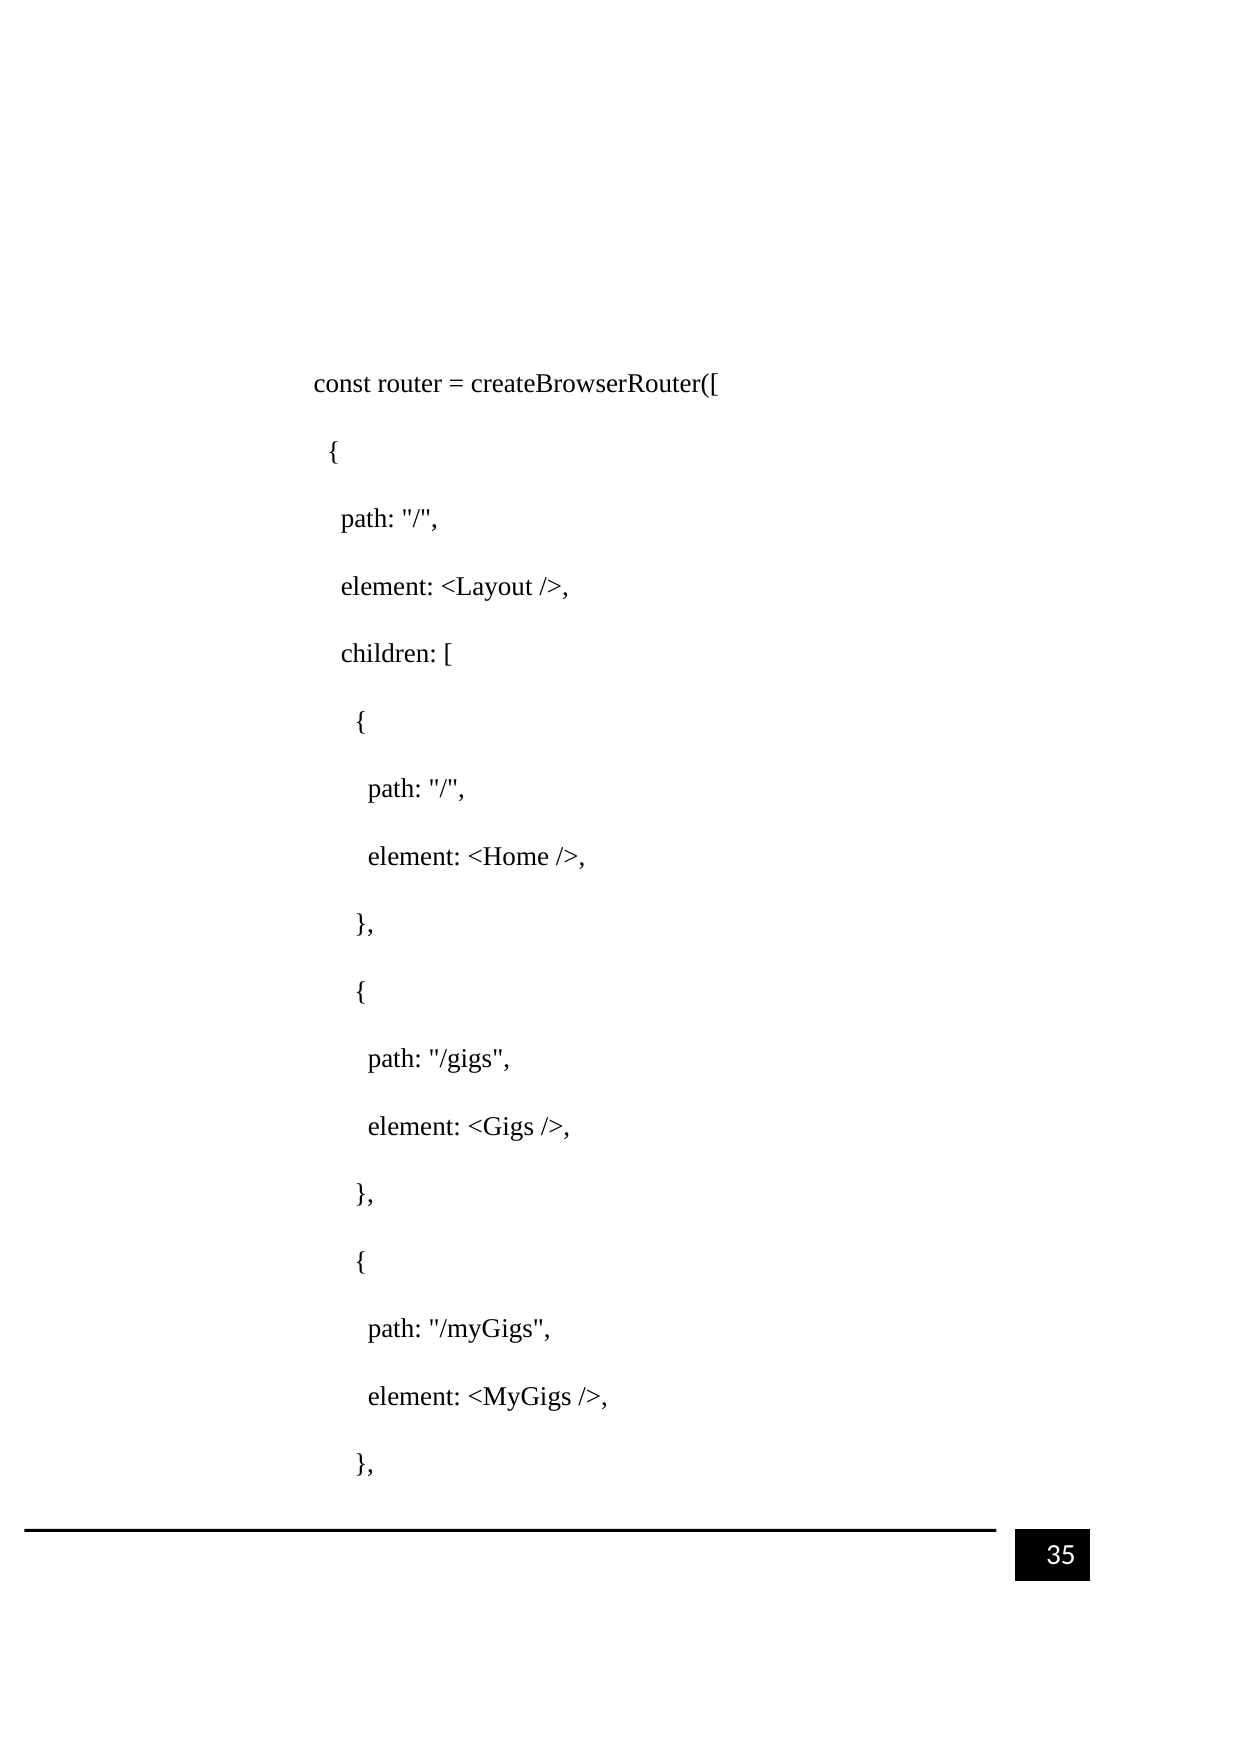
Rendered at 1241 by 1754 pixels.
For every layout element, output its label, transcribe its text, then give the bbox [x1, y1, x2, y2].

text path: "/myGigs", [300, 1312, 1015, 1344]
text const router = createBrowserRouter([ [300, 367, 1015, 399]
text { [300, 975, 1015, 1006]
text path: "/", [300, 502, 1015, 534]
text path: "/", [300, 772, 1015, 804]
text element: <Home />, [300, 840, 1015, 871]
text element: <Layout />, [300, 570, 1015, 601]
text element: <MyGigs />, [300, 1380, 1015, 1411]
text { [300, 435, 1015, 466]
text }, [300, 907, 1015, 939]
text children: [ [300, 637, 1015, 669]
text element: <Gigs />, [300, 1110, 1015, 1141]
text }, [300, 1447, 1015, 1479]
text }, [300, 1177, 1015, 1209]
text path: "/gigs", [300, 1042, 1015, 1074]
text { [300, 705, 1015, 736]
text { [300, 1245, 1015, 1276]
